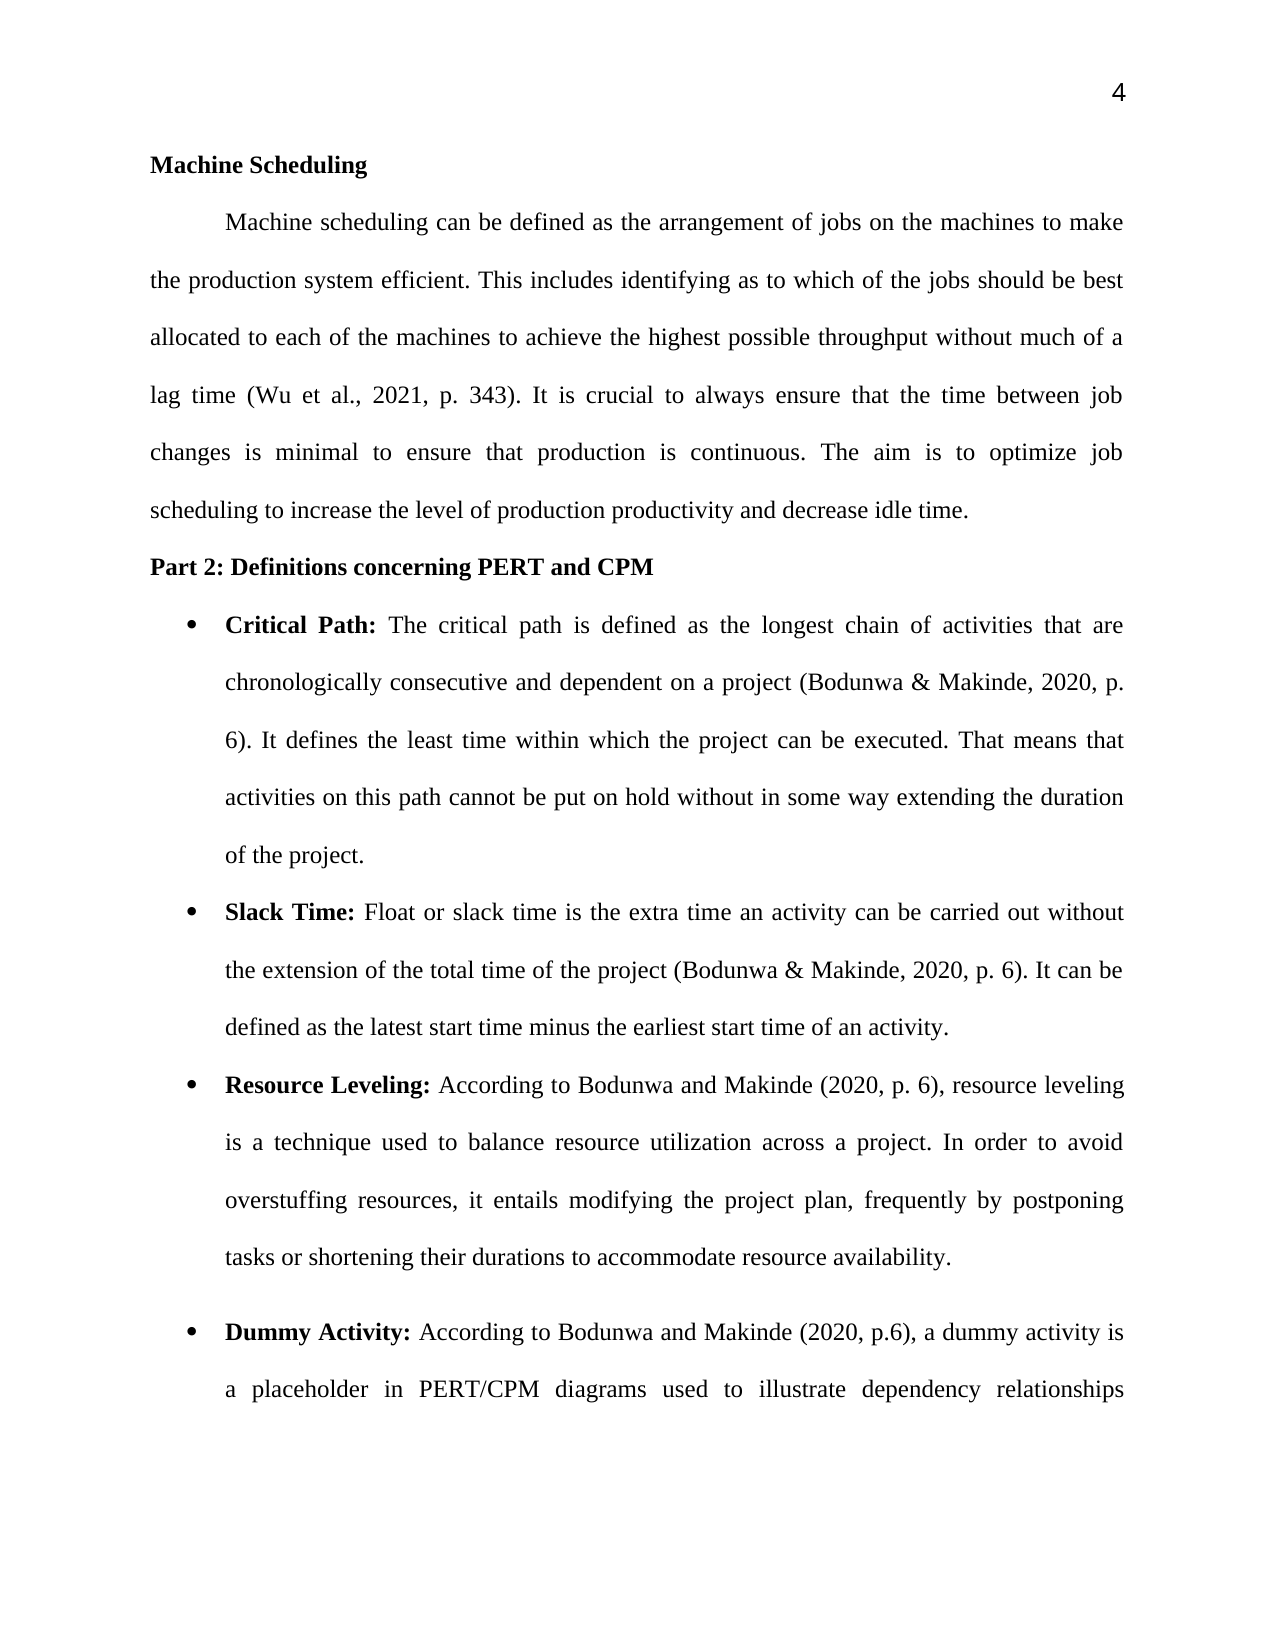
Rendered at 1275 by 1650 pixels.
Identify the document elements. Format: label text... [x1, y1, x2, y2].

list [187, 1317, 1125, 1403]
text Part 2: Definitions concerning PERT and CPM [150, 552, 1125, 581]
list Critical Path: The critical path is defined as the longest chain of activities that are chronologically consecutive and dependent on a project (Bodunwa & Makinde, 2020, p. 6). It defines the least time within which the project can be executed. That means that activities on this path cannot be put on hold without in some way extending the duration of the project. [187, 610, 1125, 869]
text Machine Scheduling [150, 150, 1125, 179]
list Resource Leveling: According to Bodunwa and Makinde (2020, p. 6), resource leveling is a technique used to balance resource utilization across a project. In order to avoid overstuffing resources, it entails modifying the project plan, frequently by postponing tasks or shortening their durations to accommodate resource availability. [187, 1070, 1125, 1271]
text Machine scheduling can be defined as the arrangement of jobs on the machines to make the production system efficient. This includes identifying as to which of the jobs should be best allocated to each of the machines to achieve the highest possible throughput without much of a lag time (Wu et al., 2021, p. 343). It is crucial to always ensure that the time between job changes is minimal to ensure that production is continuous. The aim is to optimize job scheduling to increase the level of production productivity and decrease idle time. [150, 207, 1125, 524]
list Slack Time: Float or slack time is the extra time an activity can be carried out without the extension of the total time of the project (Bodunwa & Makinde, 2020, p. 6). It can be defined as the latest start time minus the earliest start time of an activity. [187, 897, 1125, 1041]
